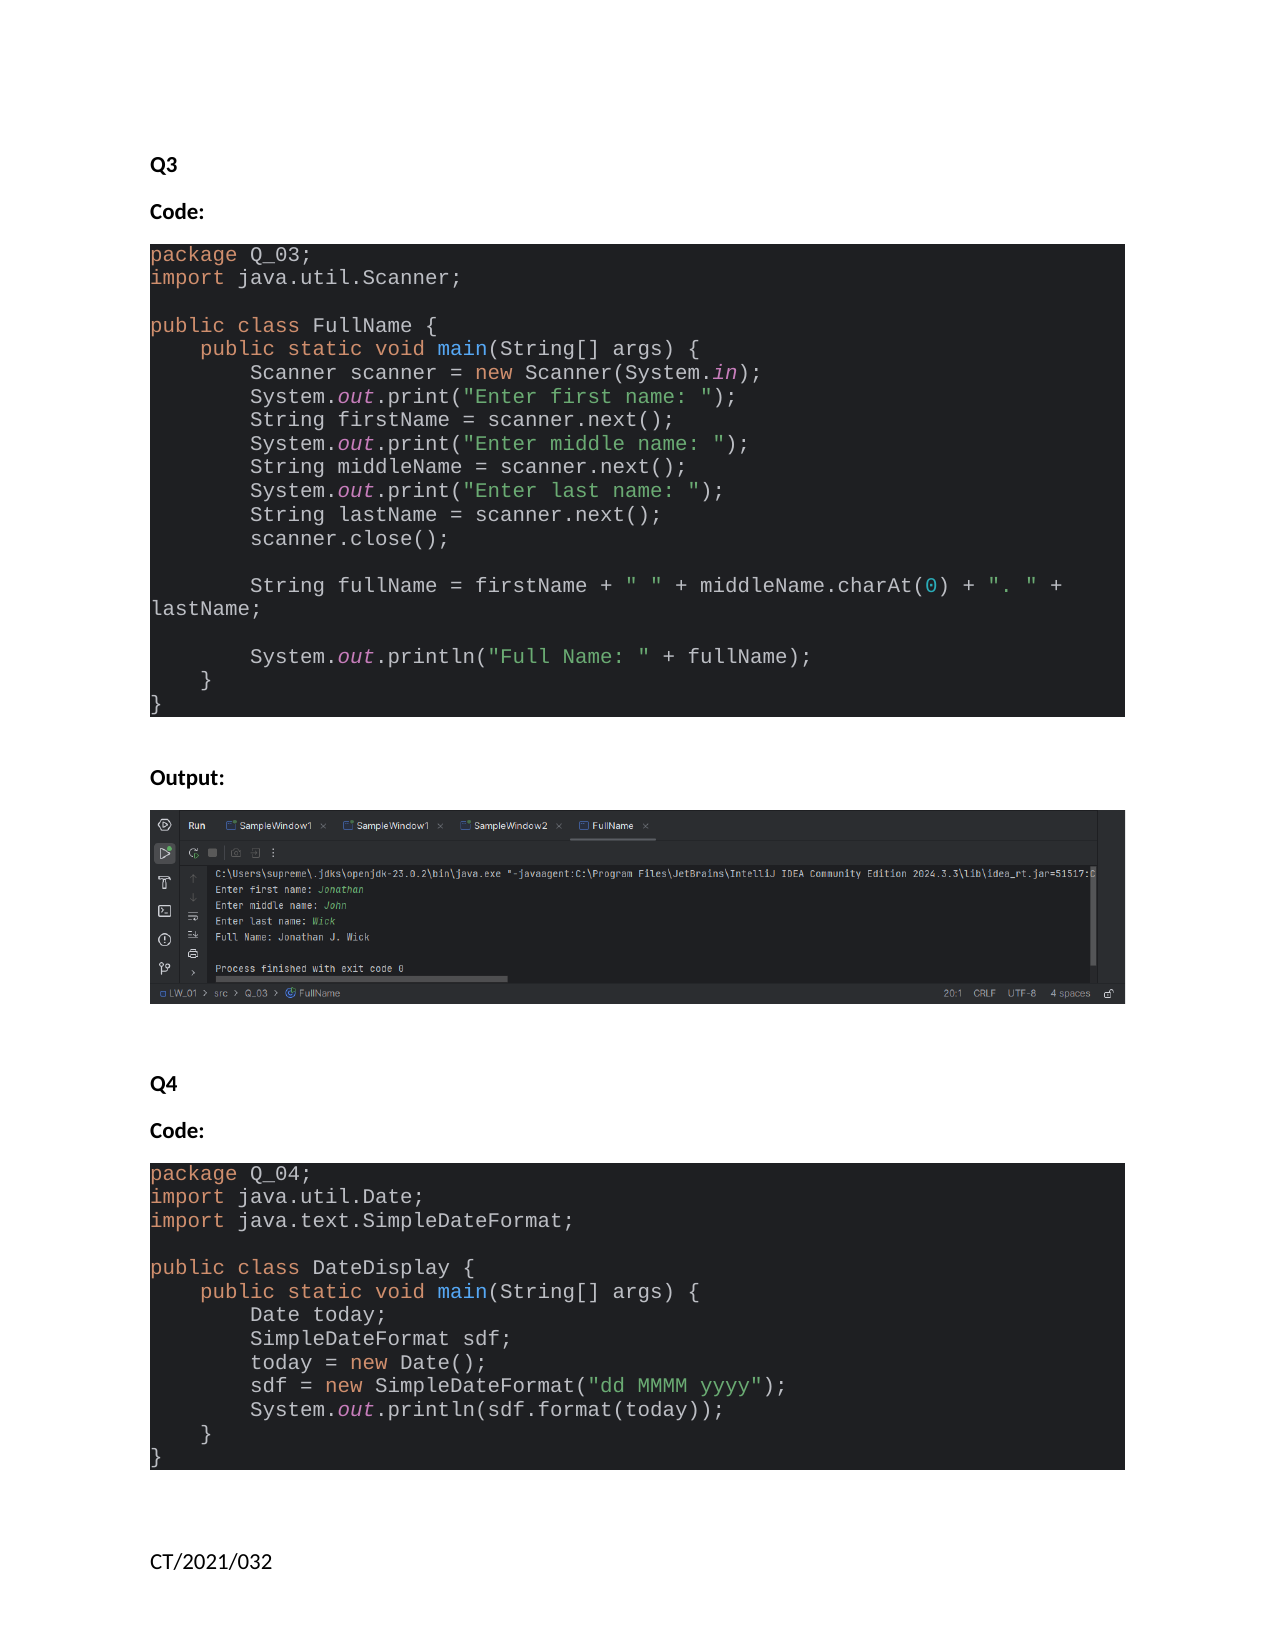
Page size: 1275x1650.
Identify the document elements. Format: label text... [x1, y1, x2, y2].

text Q4 [150, 1069, 1125, 1097]
text Output: [150, 763, 1125, 792]
text Code: [150, 197, 1125, 225]
picture [150, 810, 1125, 1004]
text Q3 [150, 150, 1125, 178]
text package Q_04; import java.util.Date; import java.text.SimpleDateFormat; public class DateDisplay { public static void main(String[] args) { Date today; SimpleDateFormat sdf; today = new Date(); sdf = new SimpleDateFormat("dd MMMM yyyy"); System.out.println(sdf.format(today)); } } [150, 1163, 1125, 1470]
text Code: [150, 1116, 1125, 1144]
text package Q_03; import java.util.Scanner; public class FullName { public static void main(String[] args) { Scanner scanner = new Scanner(System.in); System.out.print("Enter first name: "); String firstName = scanner.next(); System.out.print("Enter middle name: "); String middleName = scanner.next(); System.out.print("Enter last name: "); String lastName = scanner.next(); scanner.close(); String fullName = firstName + " " + middleName.charAt(0) + ". " + lastName; System.out.println("Full Name: " + fullName); } } [150, 244, 1125, 717]
